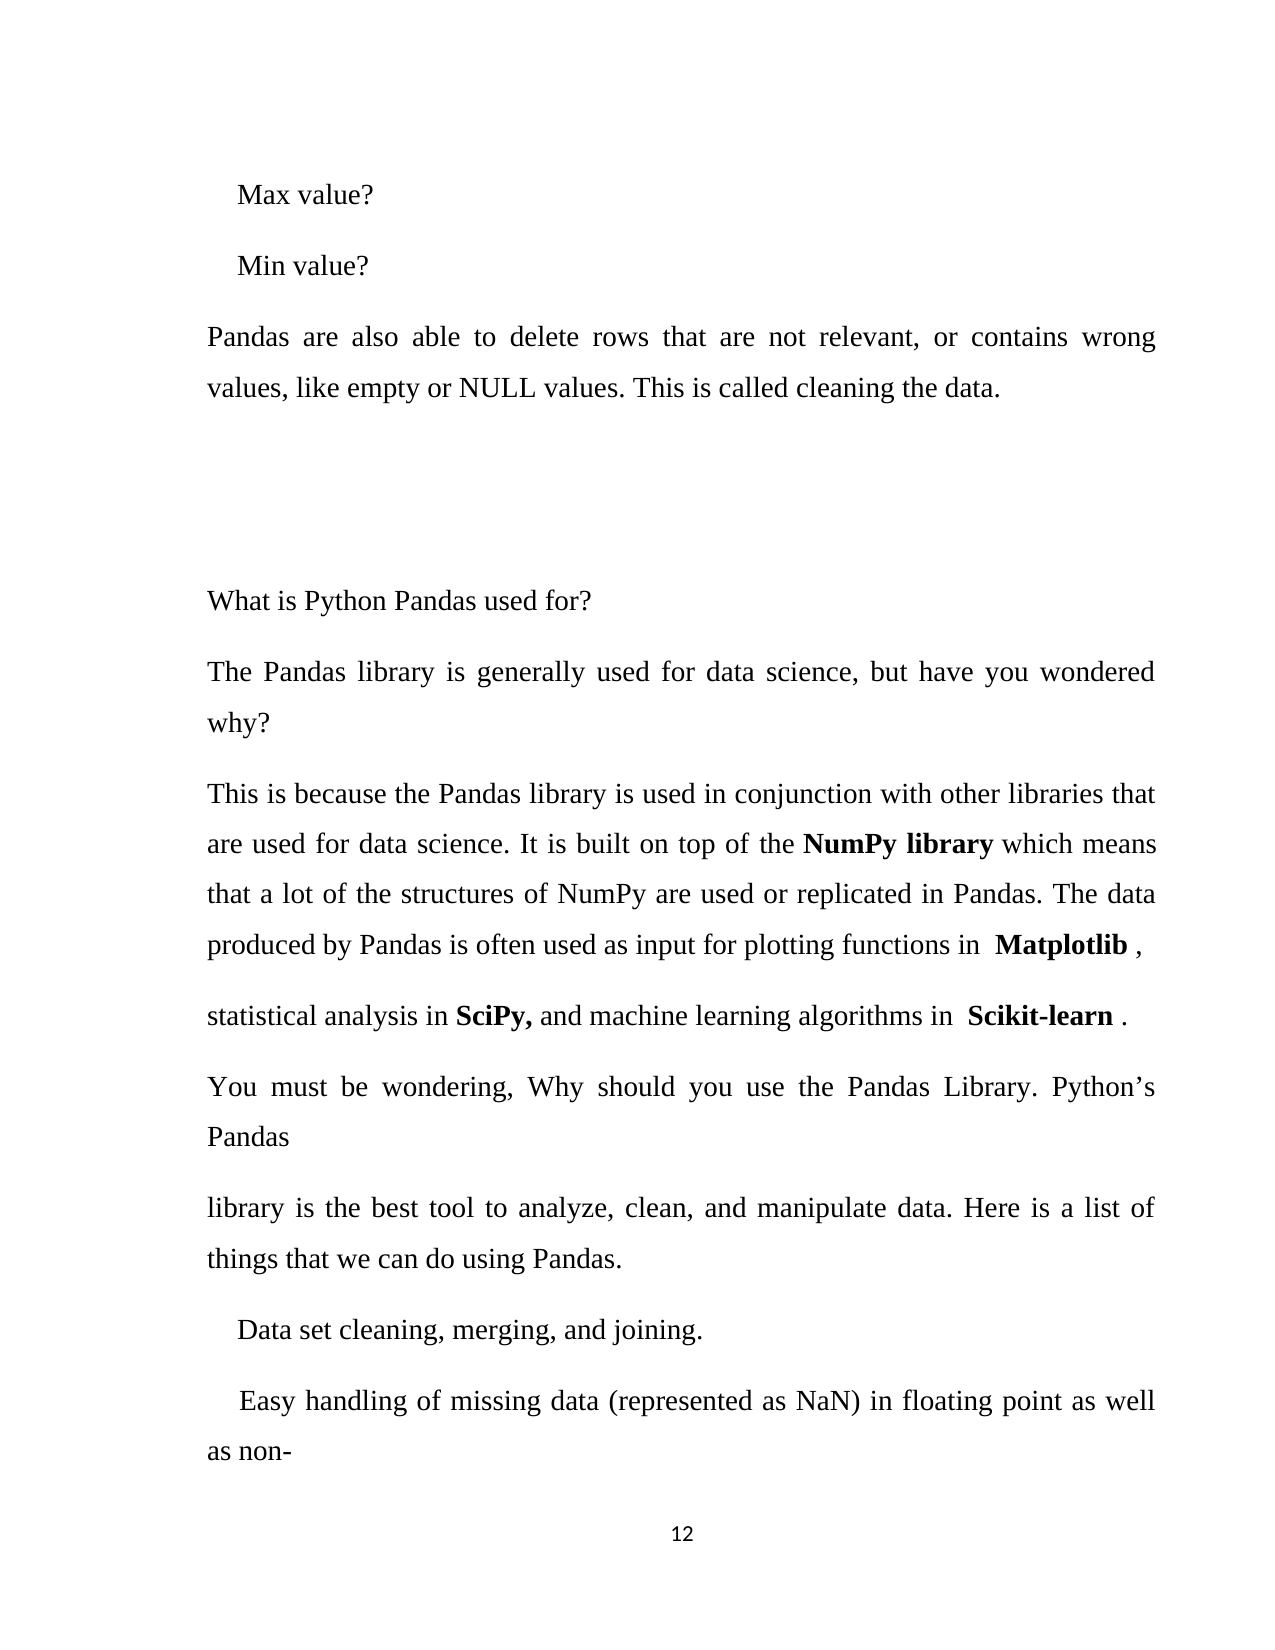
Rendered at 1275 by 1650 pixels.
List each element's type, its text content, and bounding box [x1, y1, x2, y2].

text You must be wondering, Why should you use the Pandas Library. Python’s Pandas [207, 1069, 1157, 1153]
text The Pandas library is generally used for data science, but have you wondered why? [207, 654, 1157, 738]
text This is because the Pandas library is used in conjunction with other libraries that are used for data science. It is built on top of the NumPy library which means that a lot of the structures of NumPy are used or replicated in Pandas. The data produced by Pandas is often used as input for plotting functions in Matplotlib , [207, 776, 1157, 960]
text  Min value? [207, 248, 1157, 282]
text What is Python Pandas used for? [207, 583, 1157, 617]
text  Easy handling of missing data (represented as NaN) in floating point as well as non- [207, 1383, 1157, 1467]
text statistical analysis in SciPy, and machine learning algorithms in Scikit-learn . [207, 998, 1157, 1031]
text Pandas are also able to delete rows that are not relevant, or contains wrong values, like empty or NULL values. This is called cleaning the data. [207, 319, 1157, 403]
text library is the best tool to analyze, clean, and manipulate data. Here is a list of things that we can do using Pandas. [207, 1191, 1157, 1274]
text  Data set cleaning, merging, and joining. [207, 1312, 1157, 1346]
text  Max value? [207, 177, 1157, 211]
